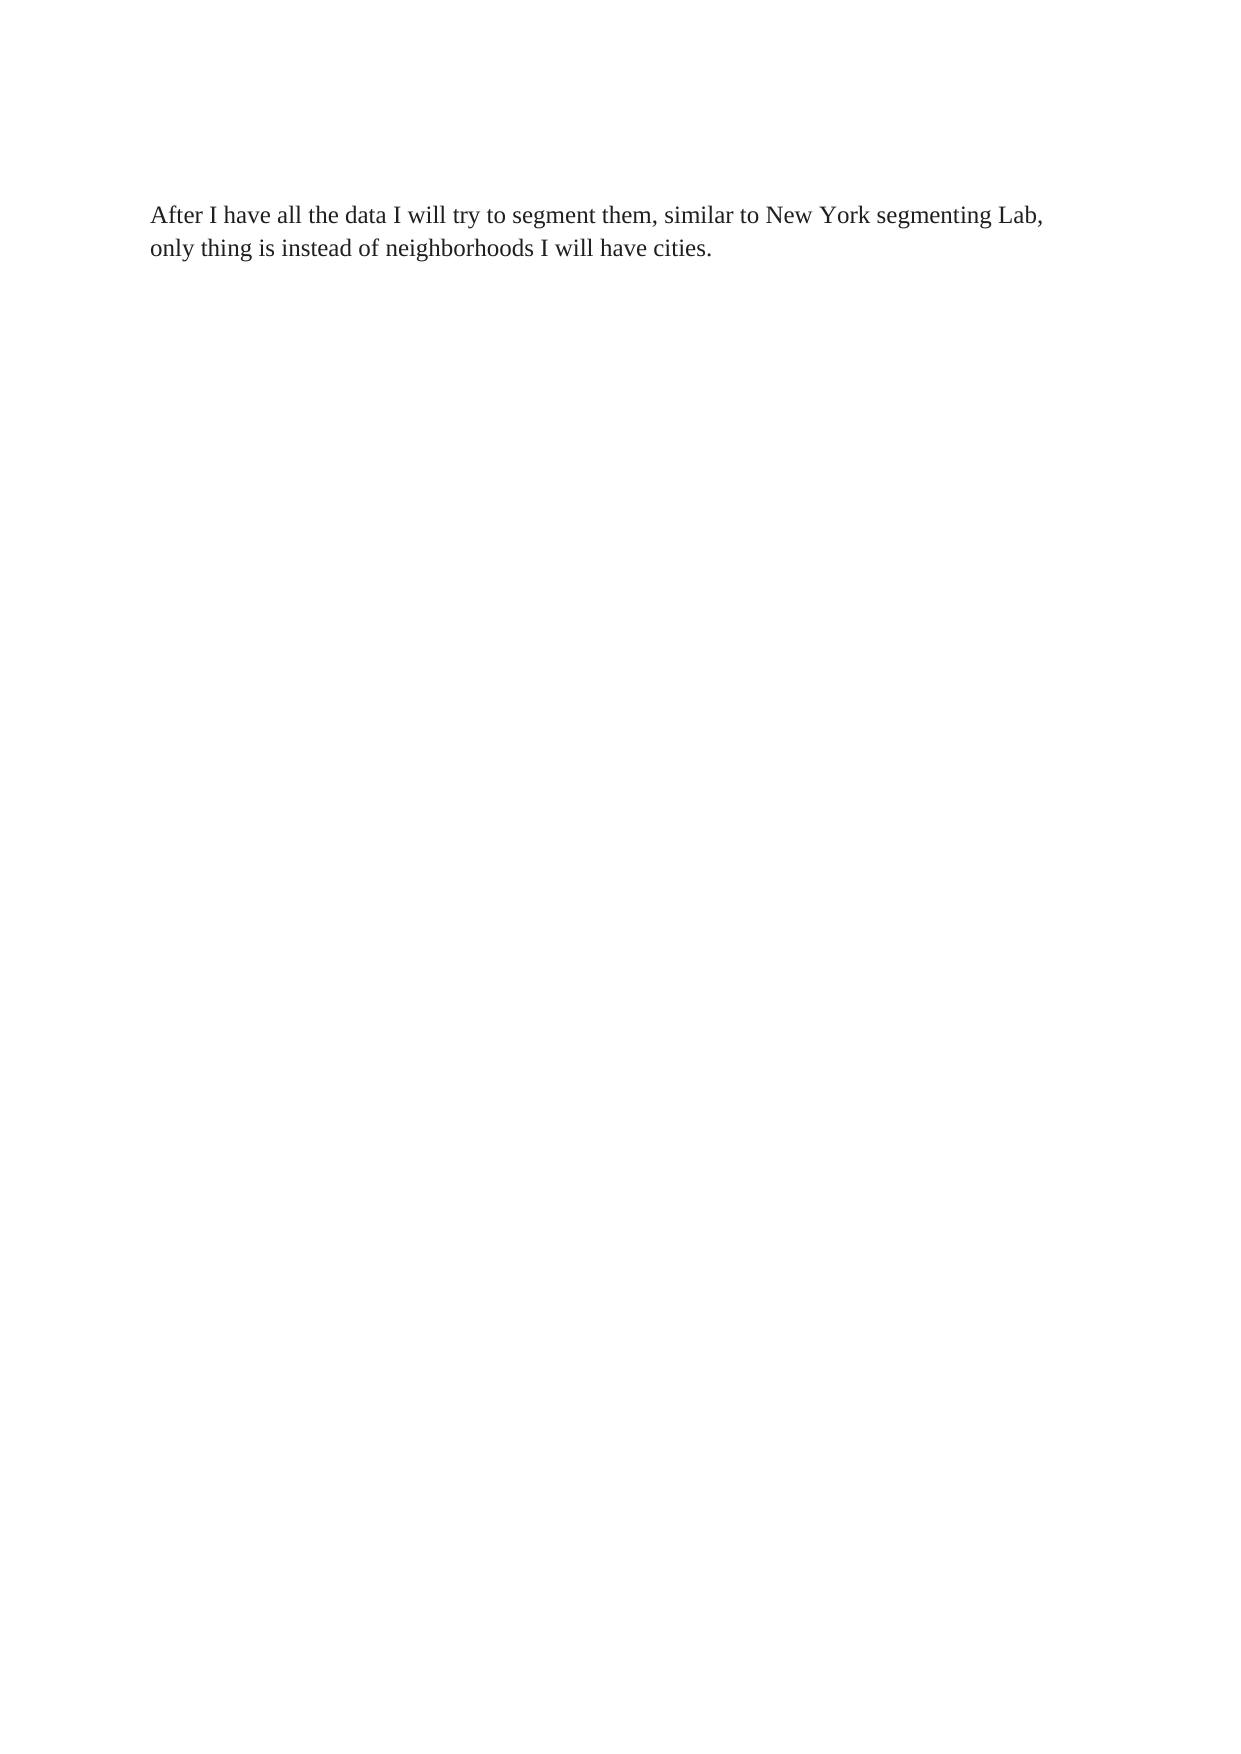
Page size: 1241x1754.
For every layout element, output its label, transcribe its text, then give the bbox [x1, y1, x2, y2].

text After I have all the data I will try to segment them, similar to New York segmenting Lab, only thing is instead of neighborhoods I will have cities. [150, 200, 1090, 262]
